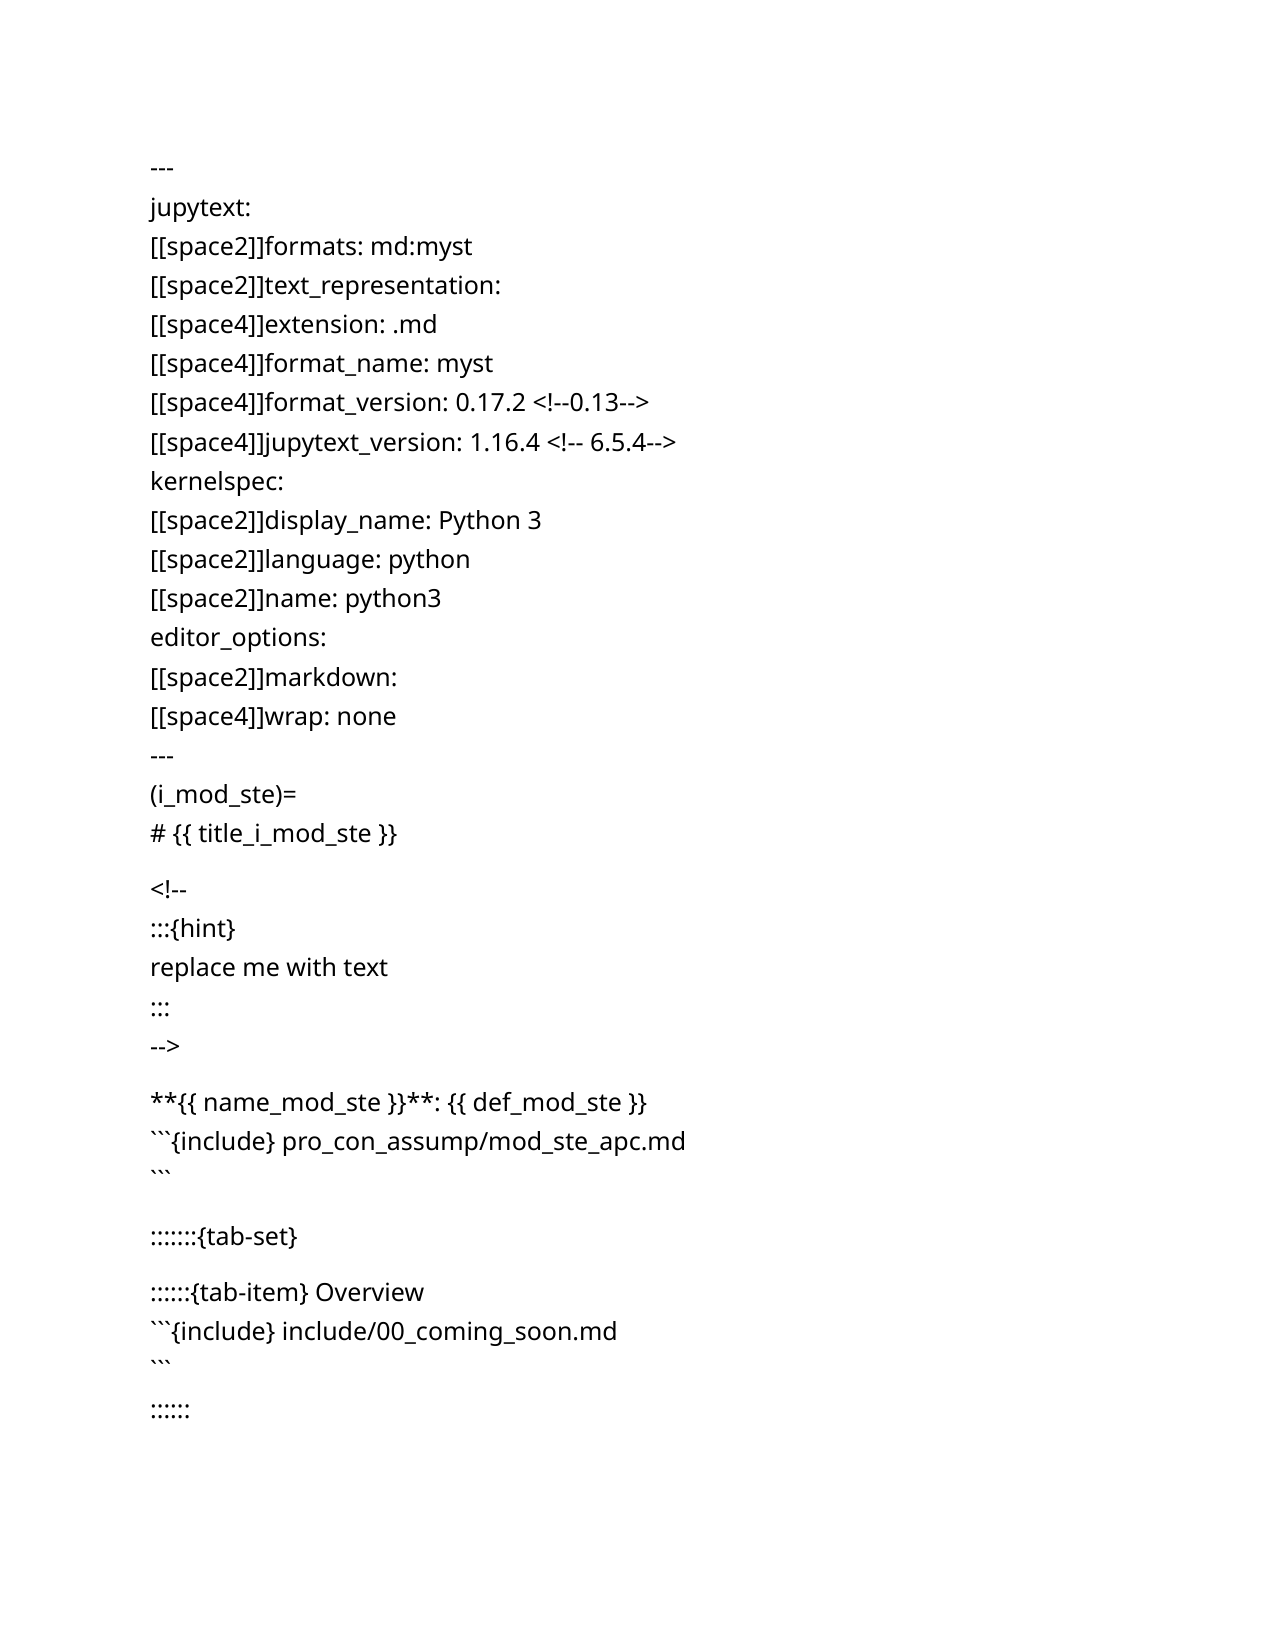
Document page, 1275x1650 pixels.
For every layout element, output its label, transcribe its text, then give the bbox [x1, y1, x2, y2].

text <!-- :::{hint} replace me with text ::: --> [150, 872, 1125, 1062]
text **{{ name_mod_ste }}**: {{ def_mod_ste }} ```{include} pro_con_assump/mod_ste_apc.md ``` [150, 1084, 1125, 1197]
text ::::::{tab-item} Overview ```{include} include/00_coming_soon.md ``` :::::: [150, 1274, 1125, 1426]
text :::::::{tab-set} [150, 1218, 1125, 1252]
text --- jupytext: [[space2]]formats: md:myst [[space2]]text_representation: [[space4]]extension: .md [[space4]]format_name: myst [[space4]]format_version: 0.17.2 <!--0.13--> [[space4]]jupytext_version: 1.16.4 <!-- 6.5.4--> kernelspec: [[space2]]display_name: Python 3 [[space2]]language: python [[space2]]name: python3 editor_options: [[space2]]markdown: [[space4]]wrap: none --- (i_mod_ste)= # {{ title_i_mod_ste }} [150, 150, 1125, 850]
